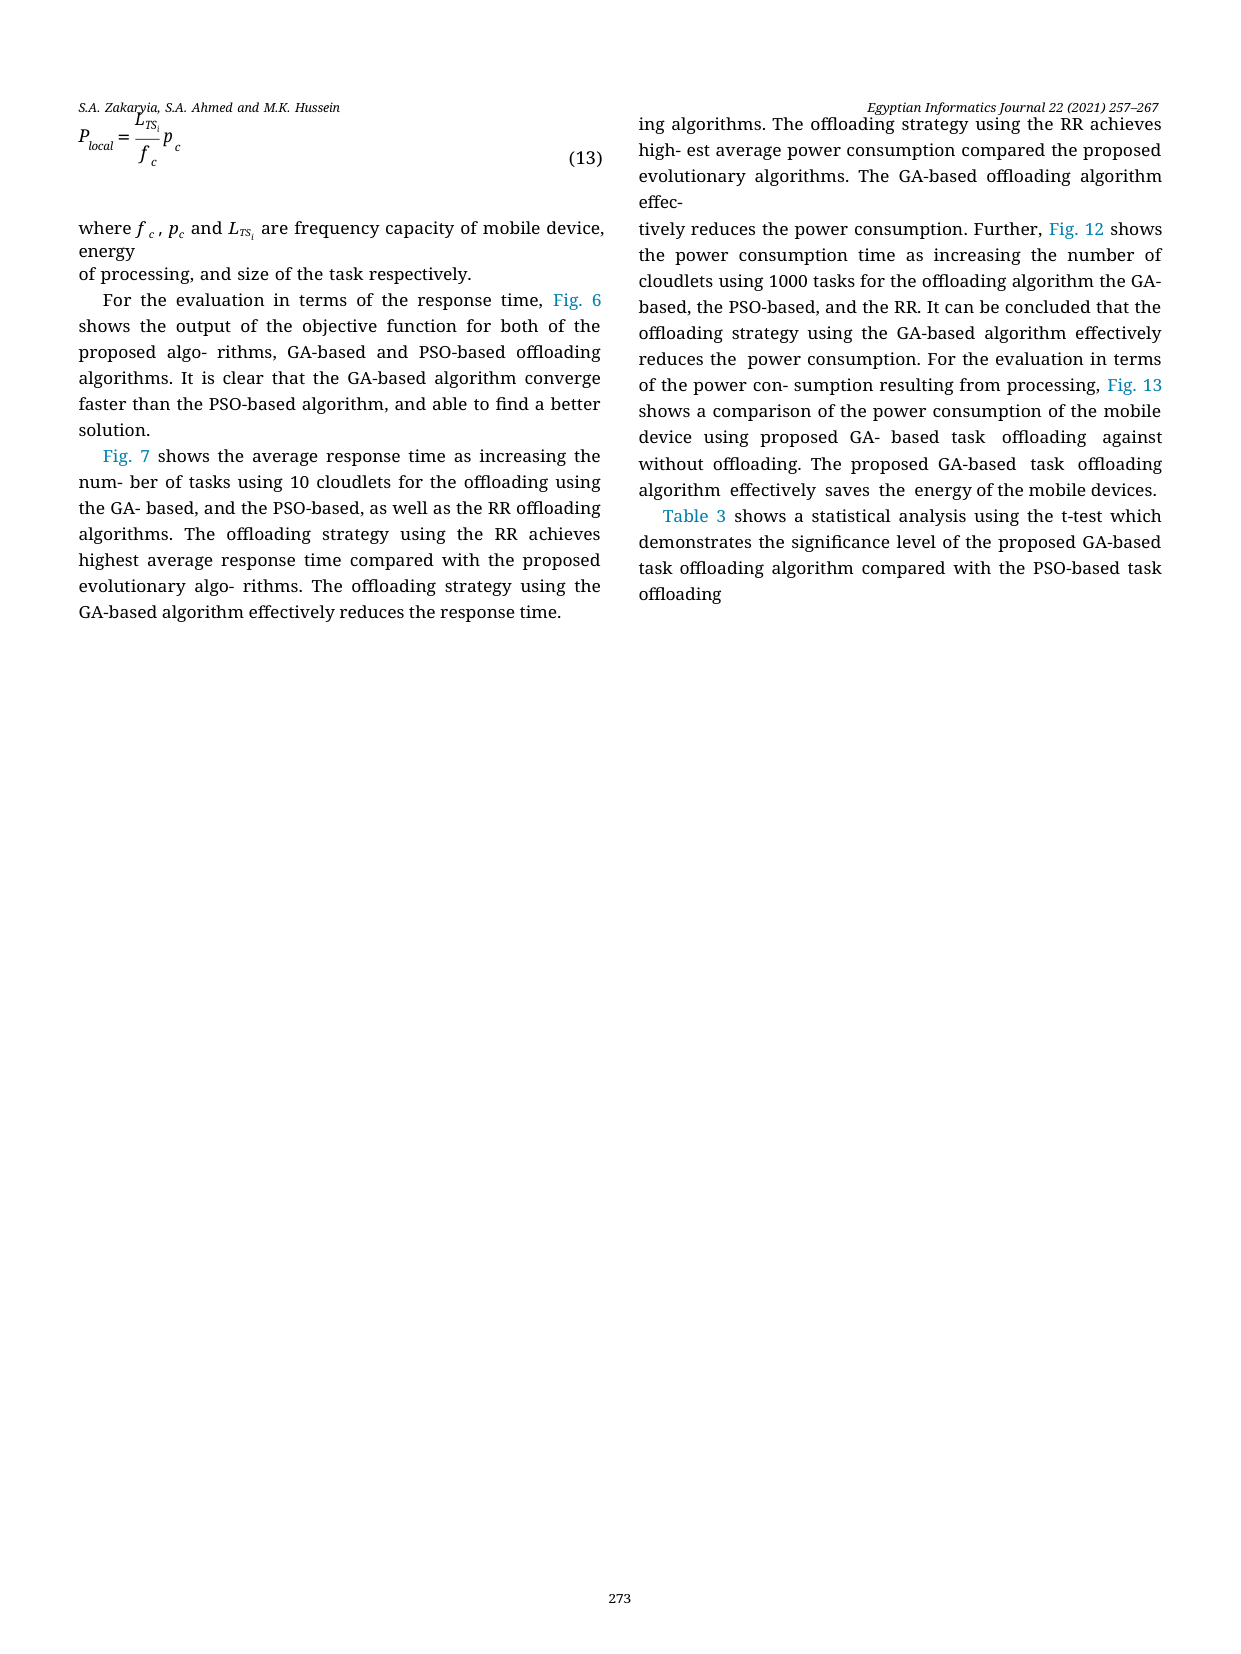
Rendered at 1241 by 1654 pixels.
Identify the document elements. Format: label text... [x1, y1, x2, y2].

picture [662, 510, 667, 520]
text where f c , pc and LTSi are frequency capacity of mobile device, energy [78, 217, 605, 262]
text P = LTSi p [78, 112, 181, 149]
subtitle (13) [567, 112, 605, 177]
text tively reduces the power consumption. Further, Fig. 12 shows the power consumption time as increasing the number of cloudlets using 1000 tasks for the offloading algorithm the GA-based, the PSO-based, and the RR. It can be concluded that the offloading strategy using the GA-based algorithm effectively reduces the power consumption. For the evaluation in terms of the power con- sumption resulting from processing, Fig. 13 shows a comparison of the power consumption of the mobile device using proposed GA- based task offloading against without offloading. The proposed GA-based task offloading algorithm effectively saves the energy of the mobile devices. [638, 218, 1162, 501]
text of processing, and size of the task respectively. [78, 262, 605, 285]
text For the evaluation in terms of the response time, Fig. 6 shows the output of the objective function for both of the proposed algo- rithms, GA-based and PSO-based offloading algorithms. It is clear that the GA-based algorithm converge faster than the PSO-based algorithm, and able to find a better solution. [78, 288, 601, 441]
picture [1064, 231, 1071, 239]
text Table 3 shows a statistical analysis using the t-test which demonstrates the significance level of the proposed GA-based task offloading algorithm compared with the PSO-based task offloading [638, 504, 1162, 605]
text Fig. 7 shows the average response time as increasing the num- ber of tasks using 10 cloudlets for the offloading using the GA- based, and the PSO-based, as well as the RR offloading algorithms. The offloading strategy using the RR achieves highest average response time compared with the proposed evolutionary algo- rithms. The offloading strategy using the GA-based algorithm effectively reduces the response time. [78, 444, 601, 623]
text ing algorithms. The offloading strategy using the RR achieves high- est average power consumption compared the proposed evolutionary algorithms. The GA-based offloading algorithm effec- [638, 112, 1162, 213]
